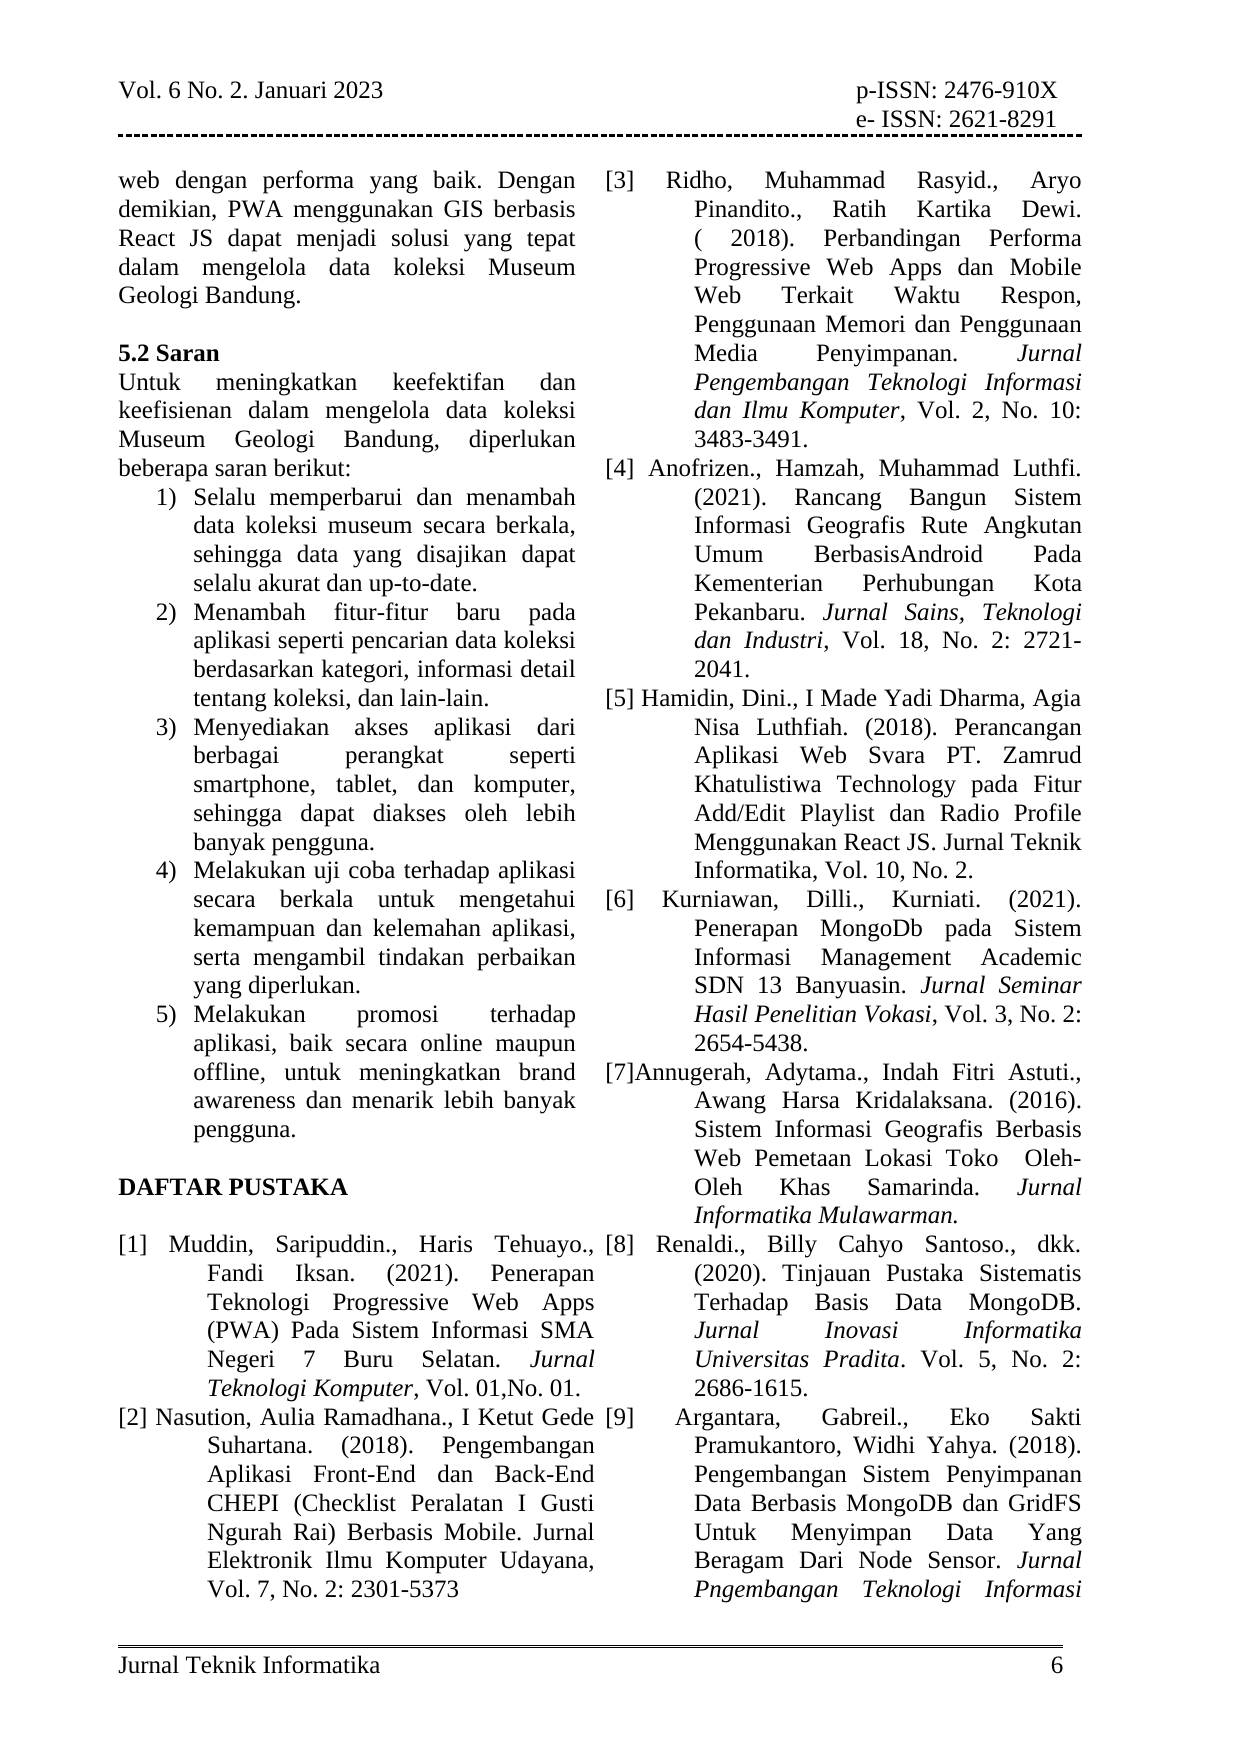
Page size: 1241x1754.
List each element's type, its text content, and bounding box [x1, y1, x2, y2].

text Untuk meningkatkan keefektifan dan keefisienan dalam mengelola data koleksi Museum Geologi Bandung, diperlukan beberapa saran berikut: [118, 367, 576, 482]
text [6] Kurniawan, Dilli., Kurniati. (2021). Penerapan MongoDb pada Sistem Informasi Management Academic SDN 13 Banyuasin. Jurnal Seminar Hasil Penelitian Vokasi, Vol. 3, No. 2: 2654-5438. [605, 884, 1082, 1057]
list Melakukan uji coba terhadap aplikasi secara berkala untuk mengetahui kemampuan dan kelemahan aplikasi, serta mengambil tindakan perbaikan yang diperlukan. [156, 855, 576, 999]
text [2] Nasution, Aulia Ramadhana., I Ketut Gede Suhartana. (2018). Pengembangan Aplikasi Front-End dan Back-End CHEPI (Checklist Peralatan I Gusti Ngurah Rai) Berbasis Mobile. Jurnal Elektronik Ilmu Komputer Udayana, Vol. 7, No. 2: 2301-5373 [118, 1402, 591, 1603]
list Menambah fitur-fitur baru pada aplikasi seperti pencarian data koleksi berdasarkan kategori, informasi detail tentang koleksi, dan lain-lain. [156, 597, 576, 712]
text [3] Ridho, Muhammad Rasyid., Aryo Pinandito., Ratih Kartika Dewi.( 2018). Perbandingan Performa Progressive Web Apps dan Mobile Web Terkait Waktu Respon, Penggunaan Memori dan Penggunaan Media Penyimpanan. Jurnal Pengembangan Teknologi Informasi dan Ilmu Komputer, Vol. 2, No. 10: 3483-3491. [605, 165, 1082, 453]
text [1] Muddin, Saripuddin., Haris Tehuayo., Fandi Iksan. (2021). Penerapan Teknologi Progressive Web Apps (PWA) Pada Sistem Informasi SMA Negeri 7 Buru Selatan. Jurnal Teknologi Komputer, Vol. 01,No. 01. [118, 1229, 591, 1402]
list Selalu memperbarui dan menambah data koleksi museum secara berkala, sehingga data yang disajikan dapat selalu akurat dan up-to-date. [156, 482, 576, 597]
text [5] Hamidin, Dini., I Made Yadi Dharma, Agia Nisa Luthfiah. (2018). Perancangan Aplikasi Web Svara PT. Zamrud Khatulistiwa Technology pada Fitur Add/Edit Playlist dan Radio Profile Menggunakan React JS. Jurnal Teknik Informatika, Vol. 10, No. 2. [605, 683, 1082, 884]
list Melakukan promosi terhadap aplikasi, baik secara online maupun offline, untuk meningkatkan brand awareness dan menarik lebih banyak pengguna. [156, 999, 576, 1143]
text [8] Renaldi., Billy Cahyo Santoso., dkk. (2020). Tinjauan Pustaka Sistematis Terhadap Basis Data MongoDB. Jurnal Inovasi Informatika Universitas Pradita. Vol. 5, No. 2: 2686-1615. [605, 1229, 1082, 1402]
text [7]Annugerah, Adytama., Indah Fitri Astuti., Awang Harsa Kridalaksana. (2016). Sistem Informasi Geografis Berbasis Web Pemetaan Lokasi Toko Oleh-Oleh Khas Samarinda. Jurnal Informatika Mulawarman. [605, 1057, 1082, 1229]
text 5.2 Saran [118, 338, 576, 367]
text DAFTAR PUSTAKA [118, 1172, 576, 1200]
list Menyediakan akses aplikasi dari berbagai perangkat seperti smartphone, tablet, dan komputer, sehingga dapat diakses oleh lebih banyak pengguna. [156, 712, 576, 855]
text [4] Anofrizen., Hamzah, Muhammad Luthfi. (2021). Rancang Bangun Sistem Informasi Geografis Rute Angkutan Umum BerbasisAndroid Pada Kementerian Perhubungan Kota Pekanbaru. Jurnal Sains, Teknologi dan Industri, Vol. 18, No. 2: 2721-2041. [605, 453, 1082, 683]
